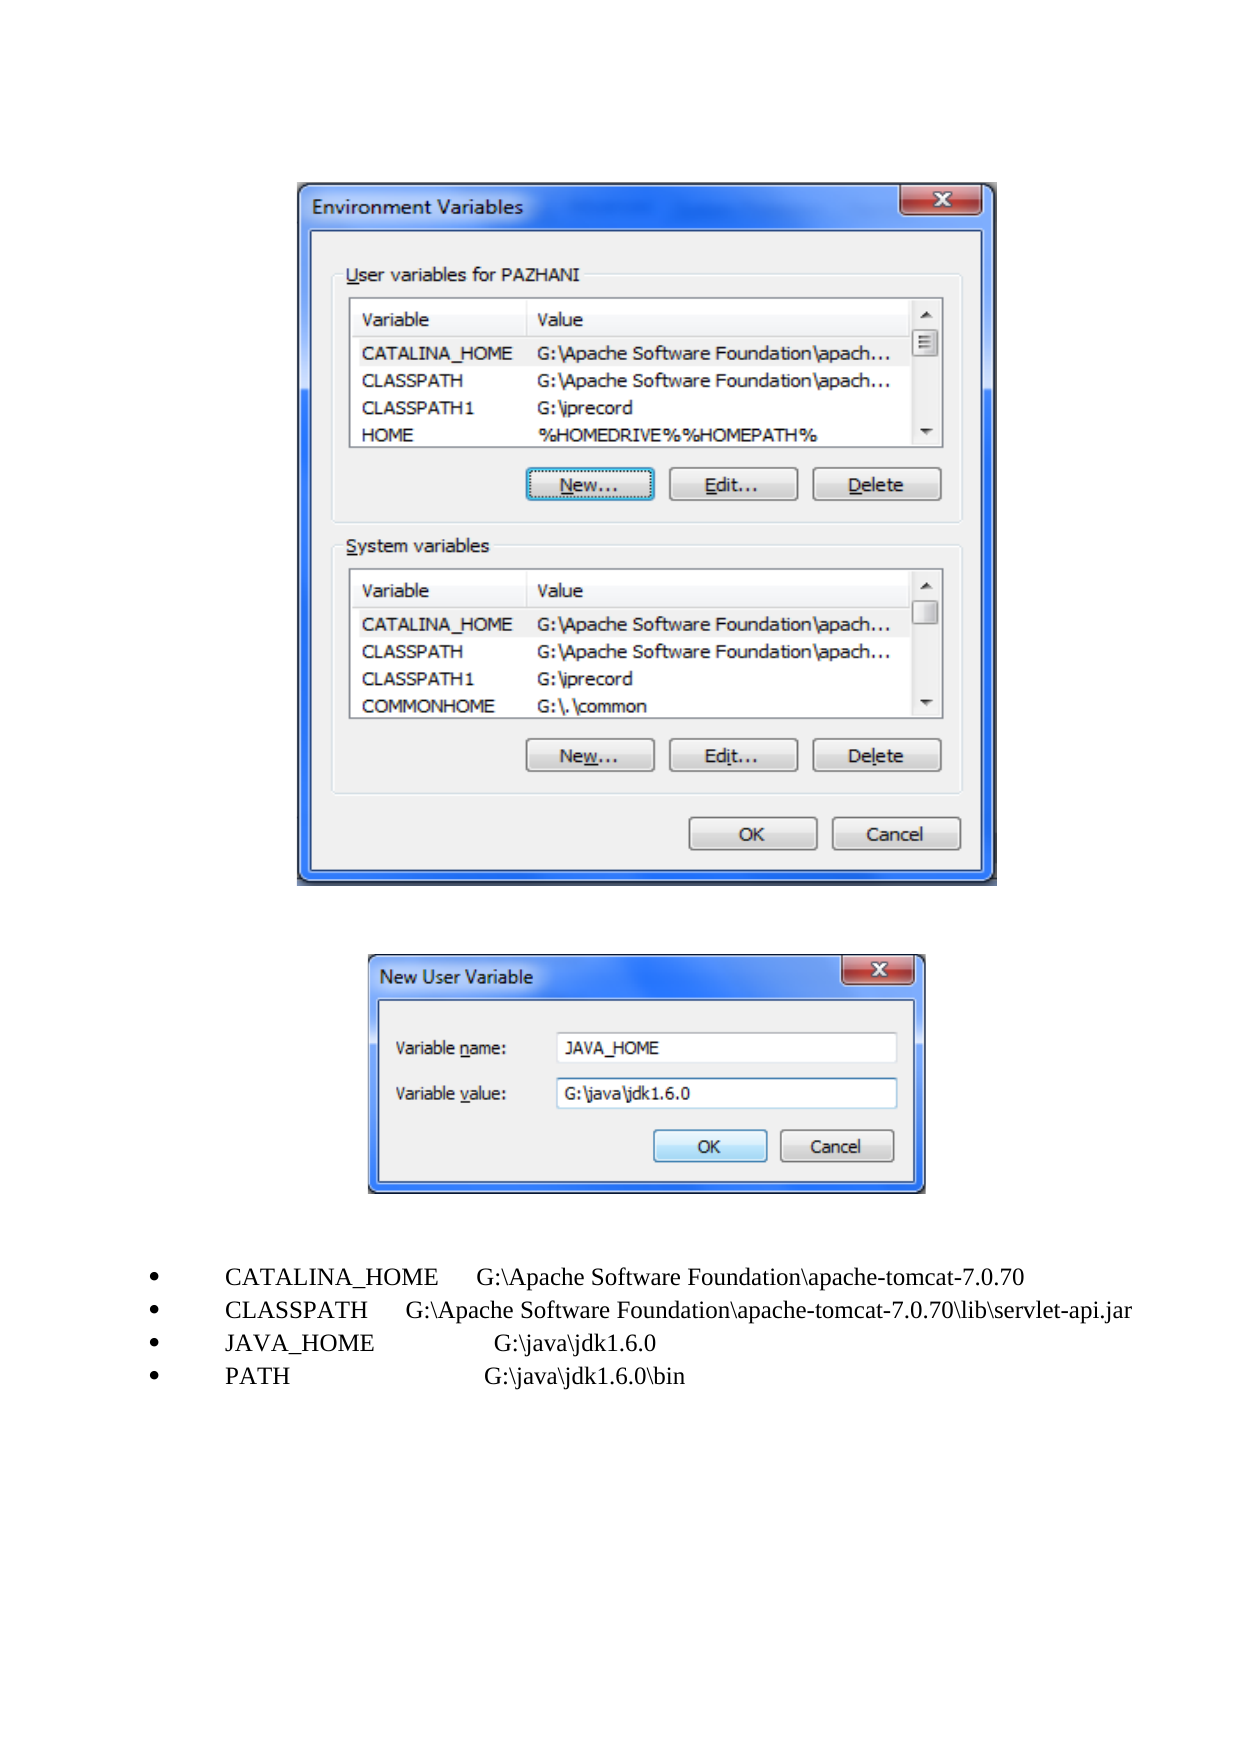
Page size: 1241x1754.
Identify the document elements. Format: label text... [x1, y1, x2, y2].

list CLASSPATH G:\Apache Software Foundation\apache-tomcat-7.0.70\lib\servlet-api.jar [150, 1295, 1144, 1324]
picture [367, 954, 926, 1194]
picture [296, 182, 997, 886]
list CATALINA_HOME G:\Apache Software Foundation\apache-tomcat-7.0.70 [150, 1262, 1144, 1291]
list PATH G:\java\jdk1.6.0\bin [150, 1361, 1144, 1390]
list JAVA_HOME G:\java\jdk1.6.0 [150, 1328, 1144, 1357]
